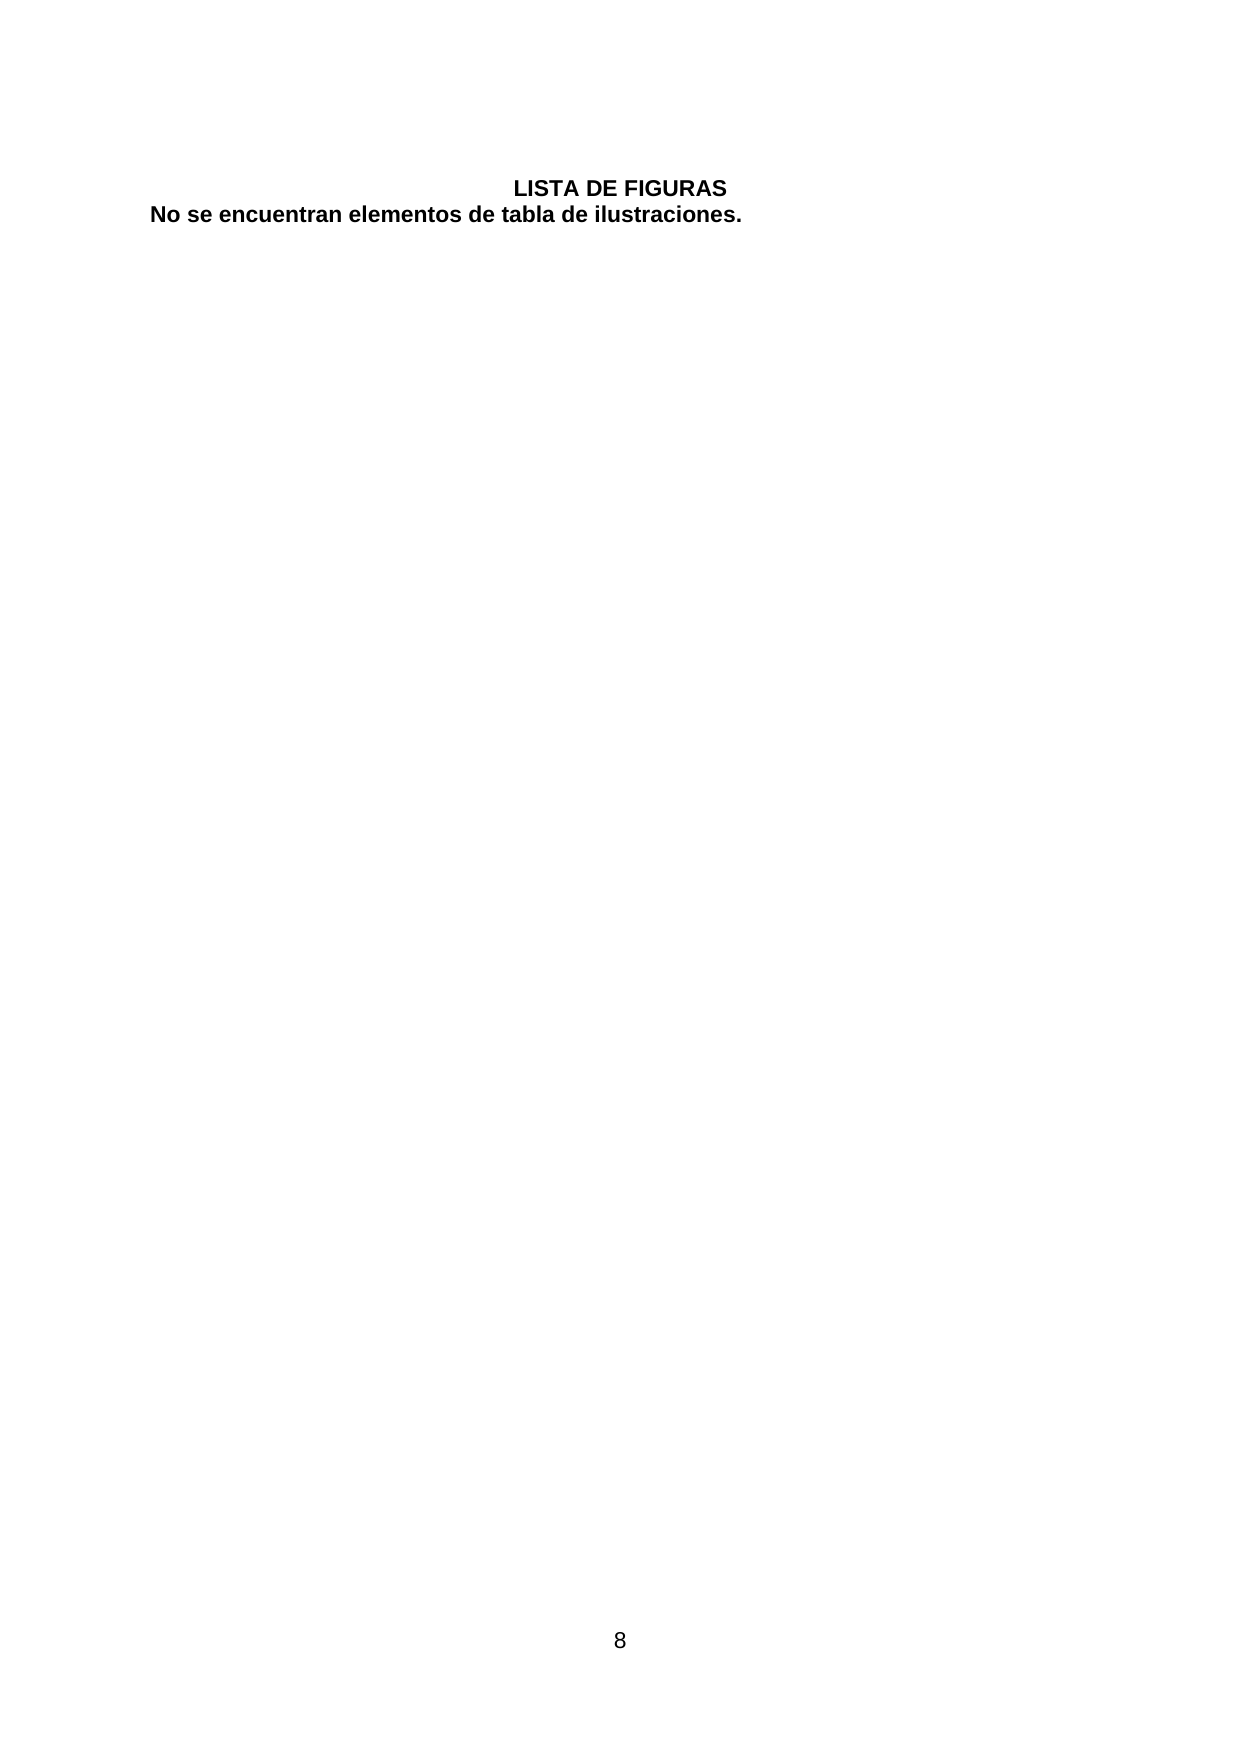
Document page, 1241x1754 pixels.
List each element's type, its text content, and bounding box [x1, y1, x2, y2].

subtitle LISTA DE FIGURAS [150, 175, 1090, 201]
